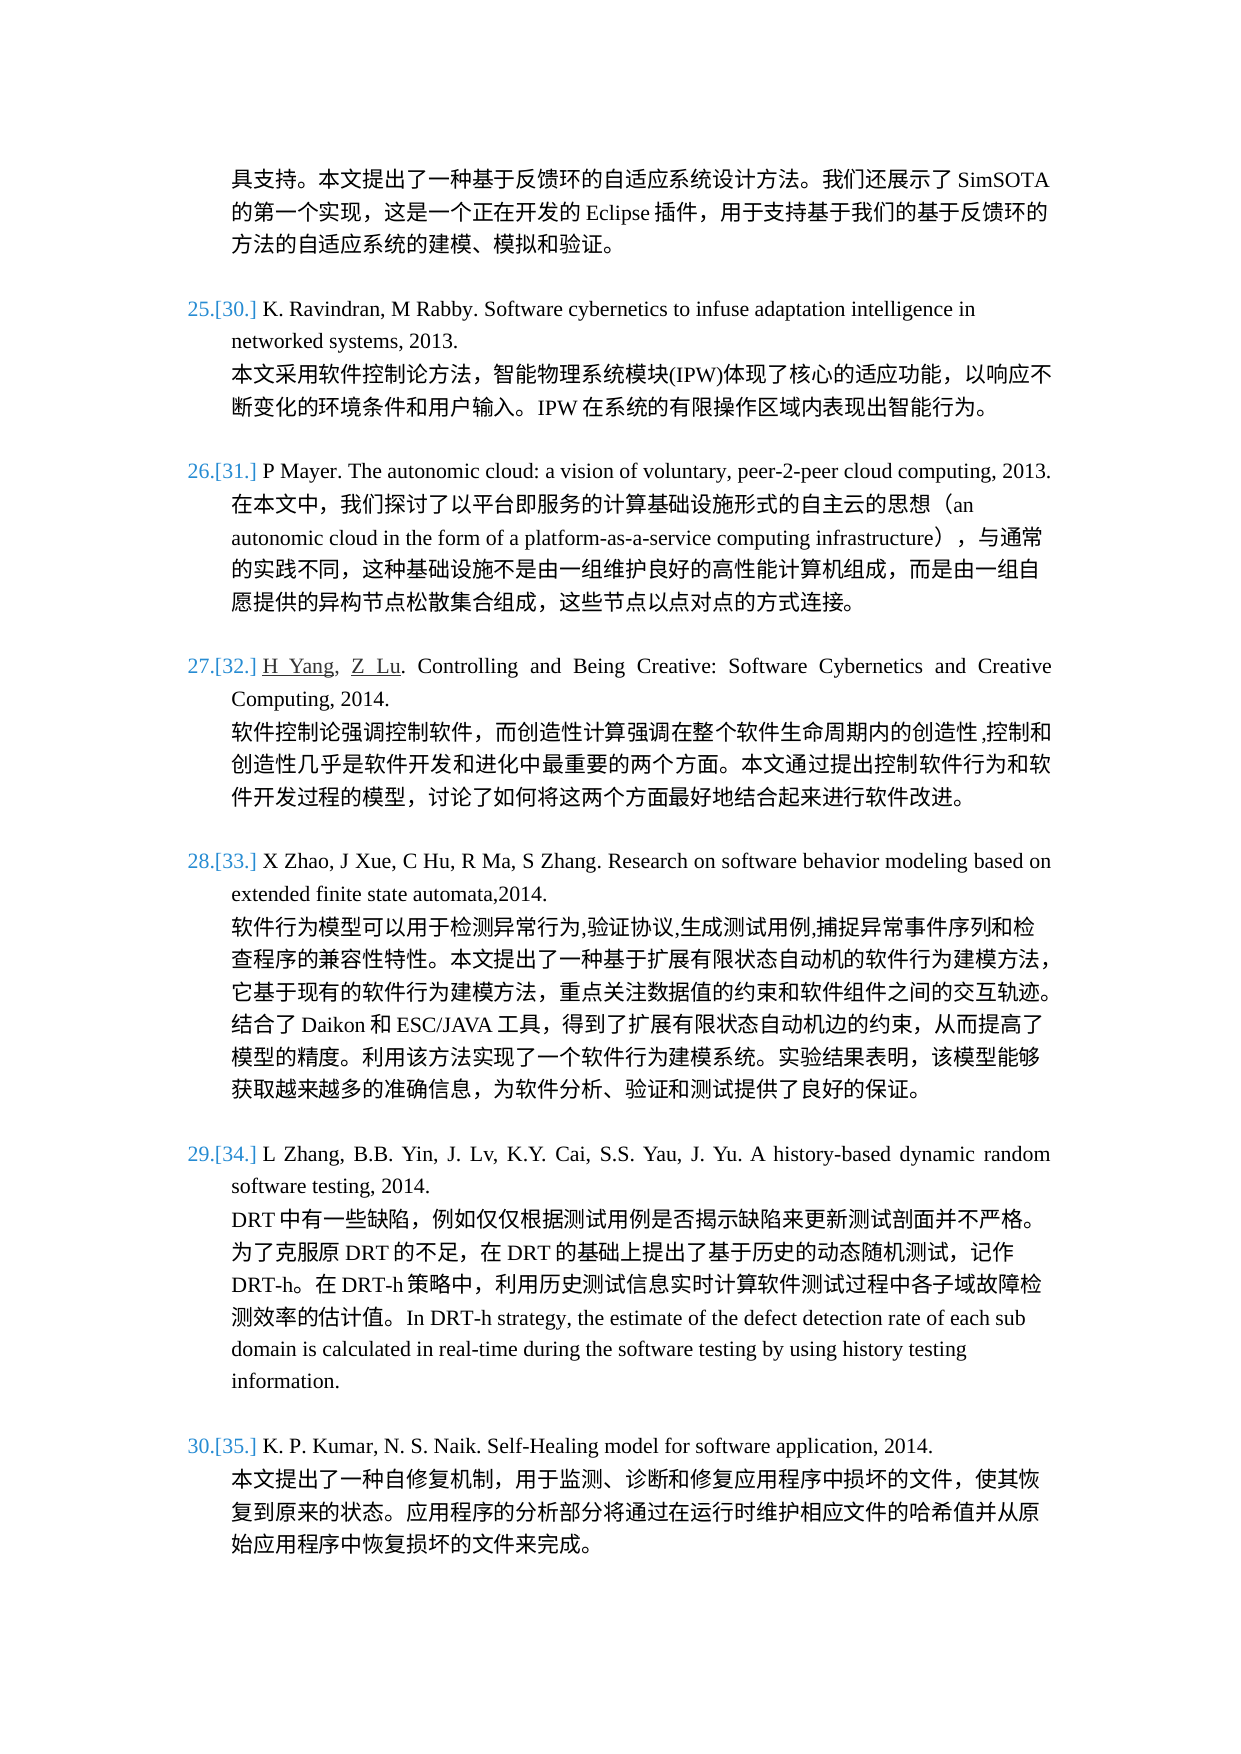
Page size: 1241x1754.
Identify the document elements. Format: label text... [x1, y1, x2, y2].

list K. Ravindran, M Rabby. Software cybernetics to infuse adaptation intelligence in networked systems, 2013. [187, 292, 1053, 357]
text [231, 162, 1053, 259]
text 软件行为模型可以用于检测异常行为,验证协议,生成测试用例,捕捉异常事件序列和检查程序的兼容性特性。本文提出了一种基于扩展有限状态自动机的软件行为建模方法，它基于现有的软件行为建模方法，重点关注数据值的约束和软件组件之间的交互轨迹。结合了Daikon和ESC/JAVA工具，得到了扩展有限状态自动机边的约束，从而提高了模型的精度。利用该方法实现了一个软件行为建模系统。实验结果表明，该模型能够获取越来越多的准确信息，为软件分析、验证和测试提供了良好的保证。 [231, 909, 1053, 1104]
list H Yang, Z Lu. Controlling and Being Creative: Software Cybernetics and Creative Computing, 2014. [187, 649, 1053, 714]
text DRT中有一些缺陷，例如仅仅根据测试用例是否揭示缺陷来更新测试剖面并不严格。为了克服原DRT的不足，在DRT的基础上提出了基于历史的动态随机测试，记作DRT-h。在DRT-h策略中，利用历史测试信息实时计算软件测试过程中各子域故障检测效率的估计值。In DRT-h strategy, the estimate of the defect detection rate of each sub domain is calculated in real-time during the software testing by using history testing information. [231, 1202, 1053, 1397]
list K. P. Kumar, N. S. Naik. Self-Healing model for software application, 2014. [187, 1429, 1053, 1462]
list P Mayer. The autonomic cloud: a vision of voluntary, peer-2-peer cloud computing, 2013. [187, 454, 1053, 487]
list X Zhao, J Xue, C Hu, R Ma, S Zhang. Research on software behavior modeling based on extended finite state automata,2014. [187, 844, 1053, 909]
list L Zhang, B.B. Yin, J. Lv, K.Y. Cai, S.S. Yau, J. Yu. A history-based dynamic random software testing, 2014. [187, 1137, 1053, 1202]
text 本文采用软件控制论方法，智能物理系统模块(IPW)体现了核心的适应功能，以响应不断变化的环境条件和用户输入。IPW在系统的有限操作区域内表现出智能行为。 [231, 357, 1053, 422]
text 本文提出了一种自修复机制，用于监测、诊断和修复应用程序中损坏的文件，使其恢复到原来的状态。应用程序的分析部分将通过在运行时维护相应文件的哈希值并从原始应用程序中恢复损坏的文件来完成。 [231, 1462, 1053, 1559]
text 在本文中，我们探讨了以平台即服务的计算基础设施形式的自主云的思想（an autonomic cloud in the form of a platform-as-a-service computing infrastructure），与通常的实践不同，这种基础设施不是由一组维护良好的高性能计算机组成，而是由一组自愿提供的异构节点松散集合组成，这些节点以点对点的方式连接。 [231, 487, 1053, 617]
text 软件控制论强调控制软件，而创造性计算强调在整个软件生命周期内的创造性,控制和创造性几乎是软件开发和进化中最重要的两个方面。本文通过提出控制软件行为和软件开发过程的模型，讨论了如何将这两个方面最好地结合起来进行软件改进。 [231, 714, 1053, 812]
